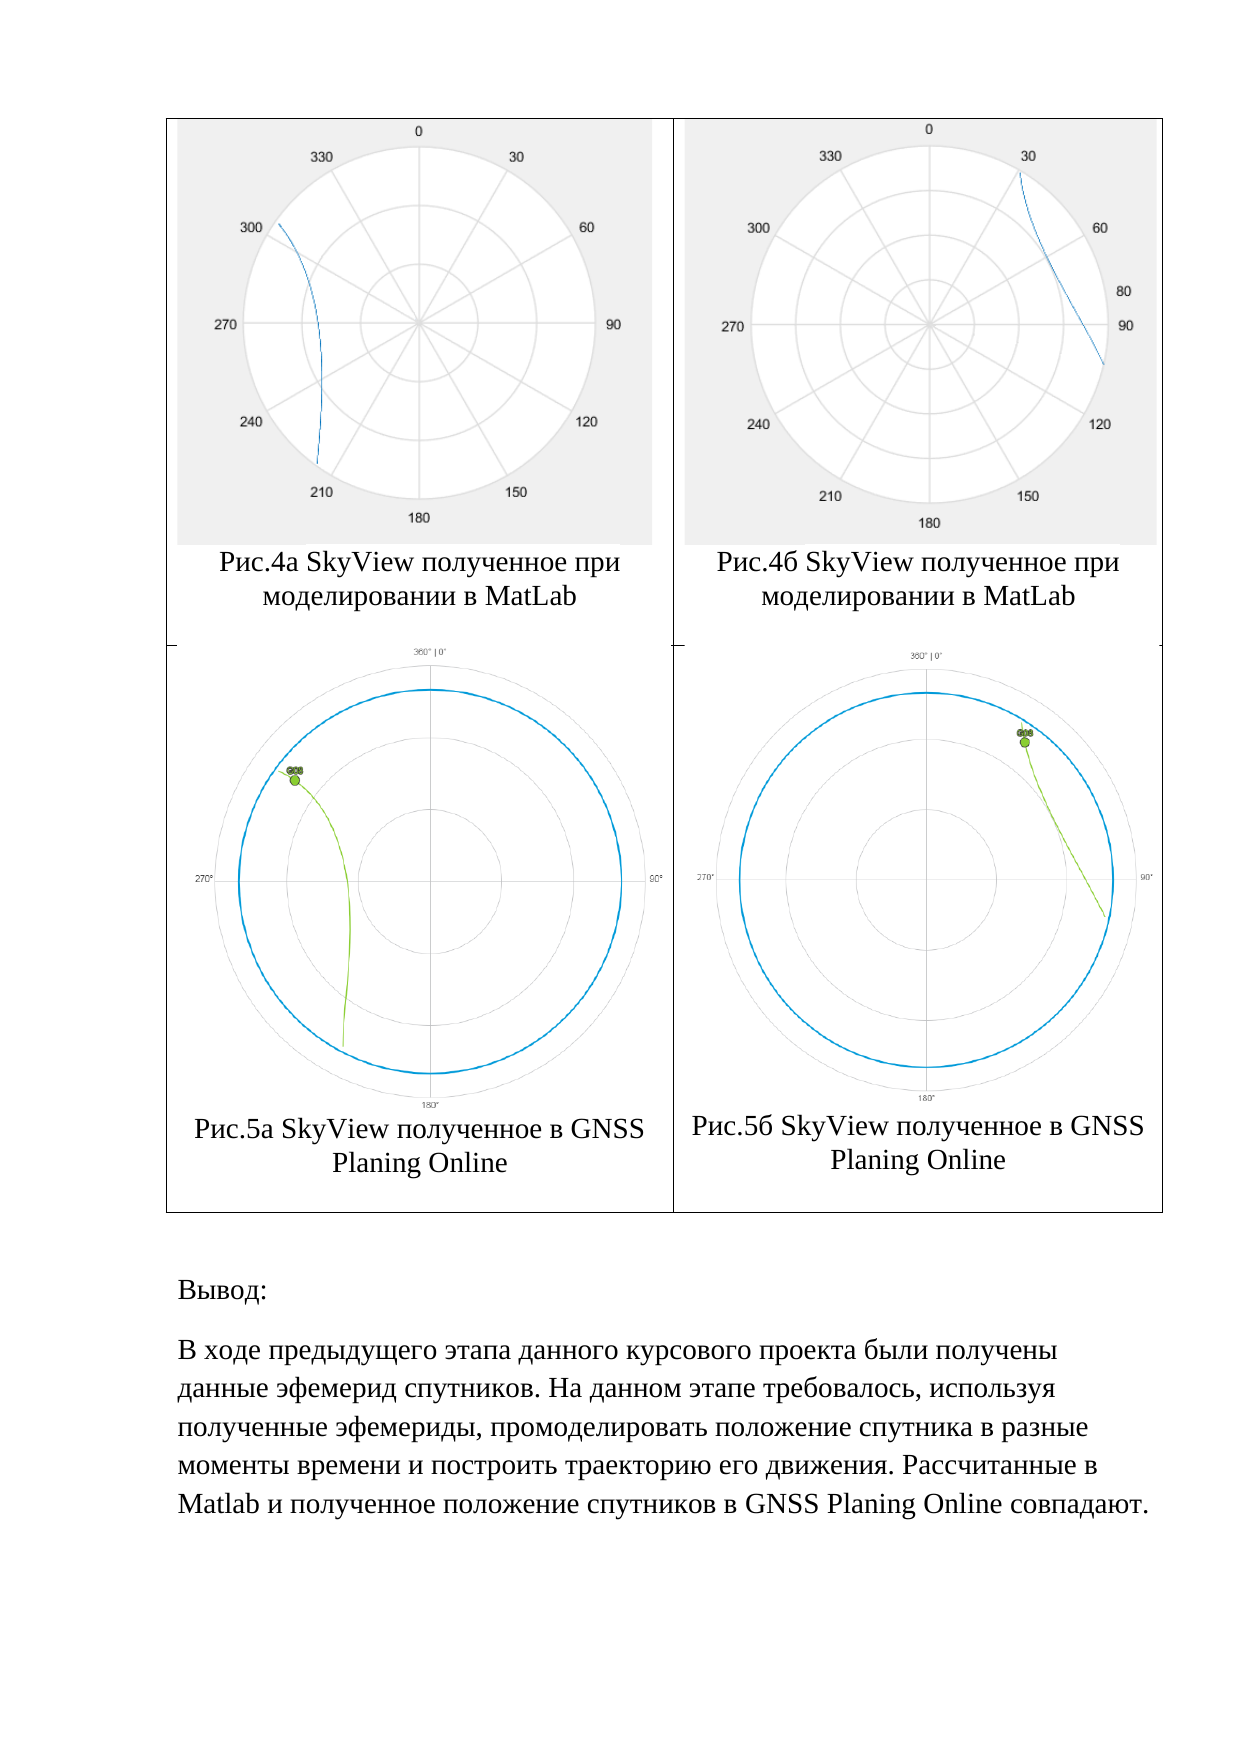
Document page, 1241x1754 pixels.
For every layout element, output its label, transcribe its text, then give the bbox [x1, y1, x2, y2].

table_header Рис.4б SkyView полученное при моделировании в MatLab [674, 119, 1162, 645]
table_cell Рис.5б SkyView полученное в GNSS Planing Online [674, 646, 1162, 1212]
table_header Рис.4а SkyView полученное при моделировании в MatLab [167, 119, 673, 645]
table_cell Рис.5а SkyView полученное в GNSS Planing Online [167, 646, 673, 1212]
text В ходе предыдущего этапа данного курсового проекта были получены данные эфемерид спутников. На данном этапе требовалось, используя полученные эфемериды, промоделировать положение спутника в разные моменты времени и построить траекторию его движения. Рассчитанные в Matlab и полученное положение спутников в GNSS Planing Online совпадают. [177, 1332, 1152, 1519]
picture [684, 119, 1157, 545]
picture [177, 119, 653, 545]
picture [684, 645, 1160, 1109]
picture [177, 645, 671, 1112]
text Вывод: [177, 1272, 1152, 1306]
